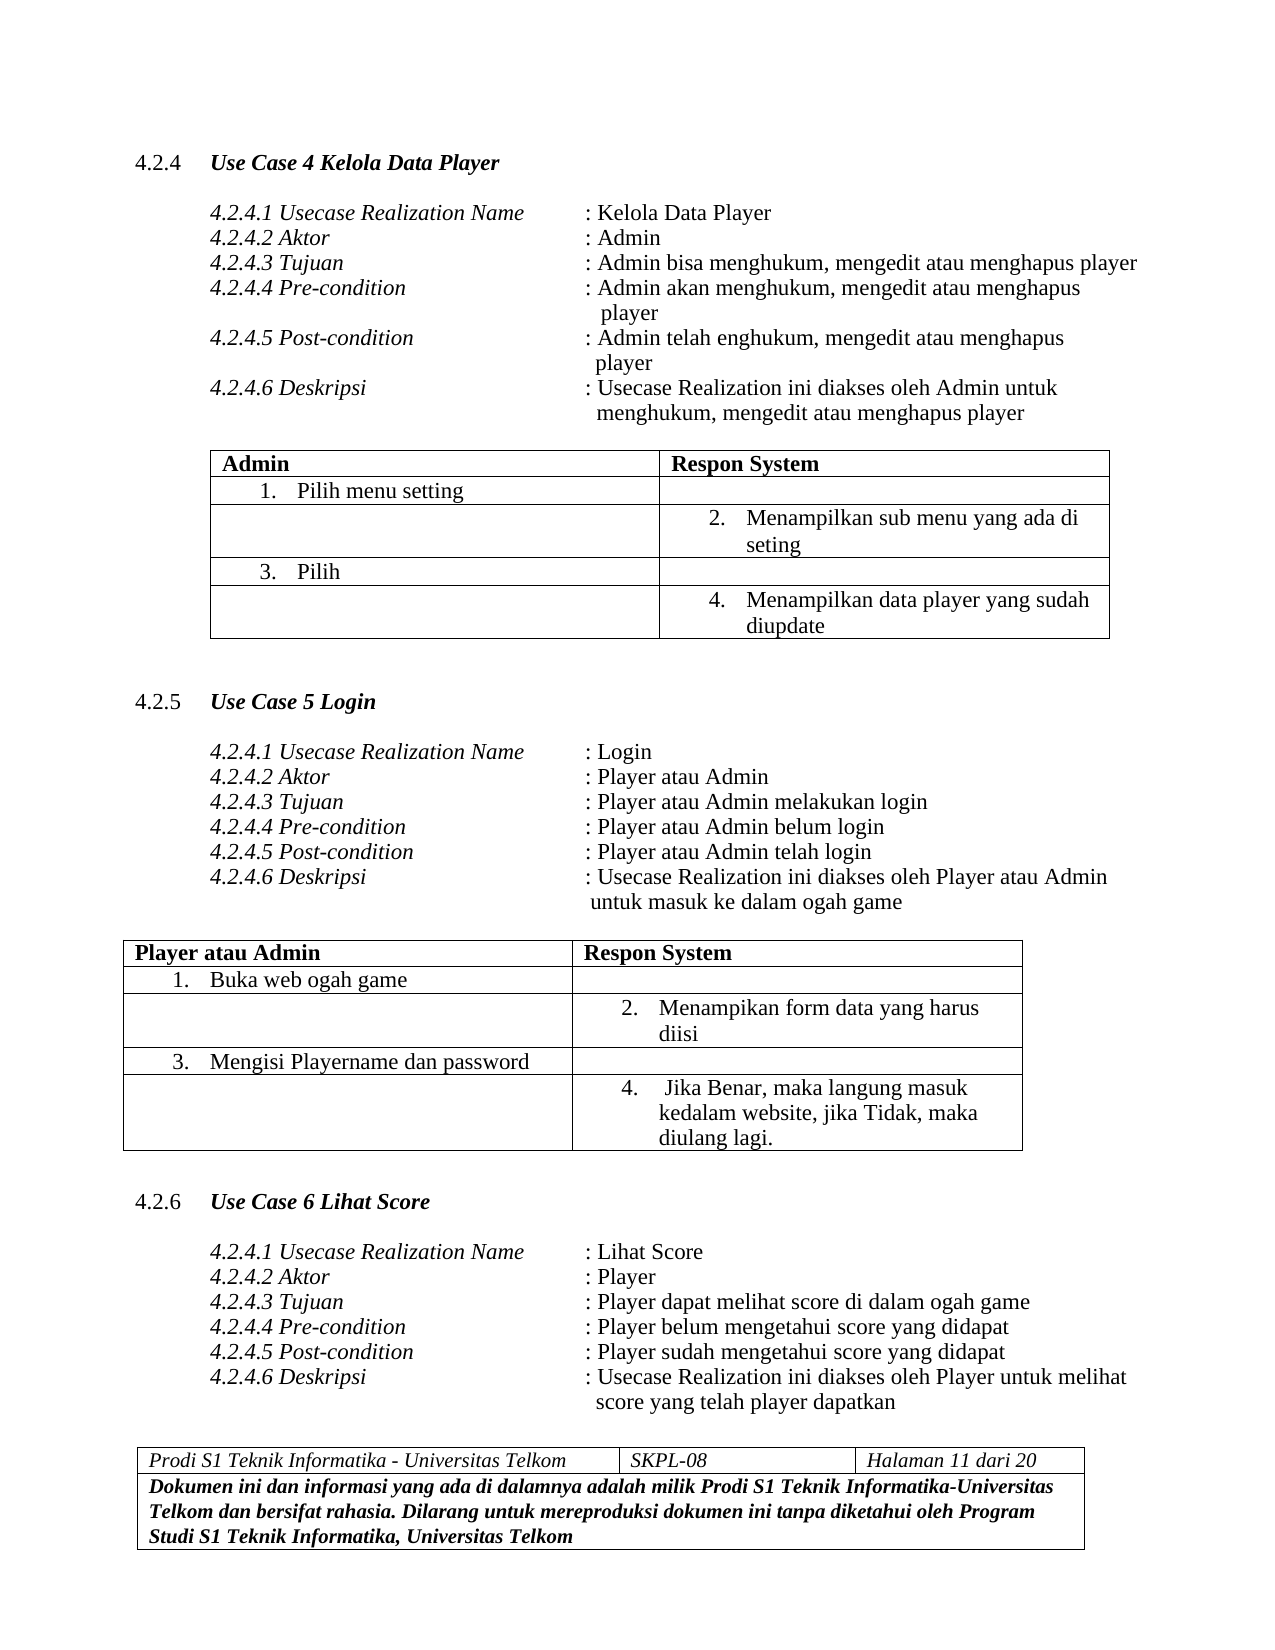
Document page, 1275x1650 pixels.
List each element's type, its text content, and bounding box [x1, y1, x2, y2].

list 4.2.4.2 Aktor : Player [210, 1264, 1140, 1289]
list 4.2.4.6 Deskripsi : Usecase Realization ini diakses oleh Player atau Admin untuk masuk ke dalam ogah game [210, 864, 1140, 914]
table_cell Menampikan form data yang harus diisi [573, 994, 1022, 1047]
table_cell Menampilkan data player yang sudah diupdate [660, 586, 1109, 638]
list 4.2.4.5 Post-condition : Admin telah enghukum, mengedit atau menghapus player [210, 325, 1140, 375]
list 4.2.4.1 Usecase Realization Name : Login [210, 739, 1140, 764]
list 4.2.4.5 Post-condition : Player sudah mengetahui score yang didapat [210, 1339, 1140, 1364]
table_cell [124, 994, 572, 1047]
list 4.2.4.5 Post-condition : Player atau Admin telah login [210, 839, 1140, 864]
list 4.2.4.2 Aktor : Player atau Admin [210, 764, 1140, 789]
list 4.2.4.4 Pre-condition : Player belum mengetahui score yang didapat [210, 1314, 1140, 1339]
list 4.2.4.3 Tujuan : Player dapat melihat score di dalam ogah game [210, 1289, 1140, 1314]
table_header Respon System [660, 451, 1109, 476]
list 4.2.4.4 Pre-condition : Admin akan menghukum, mengedit atau menghapus player [210, 275, 1140, 325]
subtitle Use Case 4 Kelola Data Player [135, 150, 1140, 175]
list 4.2.4.3 Tujuan : Admin bisa menghukum, mengedit atau menghapus player [210, 250, 1140, 275]
table_cell Pilih menu setting [211, 477, 659, 503]
table_cell Mengisi Playername dan password [124, 1048, 572, 1074]
table_header Respon System [573, 941, 1022, 966]
list 4.2.4.1 Usecase Realization Name : Kelola Data Player [210, 200, 1140, 225]
table_cell [211, 505, 659, 557]
table_header Admin [211, 451, 659, 476]
list 4.2.4.3 Tujuan : Player atau Admin melakukan login [210, 789, 1140, 814]
table_cell Buka web ogah game [124, 967, 572, 993]
table_cell [660, 558, 1109, 584]
table_cell Menampilkan sub menu yang ada di seting [660, 505, 1109, 557]
list 4.2.4.4 Pre-condition : Player atau Admin belum login [210, 814, 1140, 839]
list 4.2.4.2 Aktor : Admin [210, 225, 1140, 250]
table_cell [573, 1048, 1022, 1074]
subtitle Use Case 6 Lihat Score [135, 1189, 1140, 1214]
list 4.2.4.6 Deskripsi : Usecase Realization ini diakses oleh Player untuk melihat score yang telah player dapatkan [210, 1364, 1140, 1414]
list 4.2.4.6 Deskripsi : Usecase Realization ini diakses oleh Admin untuk menghukum, mengedit atau menghapus player [210, 375, 1140, 425]
table_cell Pilih [211, 558, 659, 584]
table_cell [124, 1075, 572, 1150]
table_cell [573, 967, 1022, 993]
list 4.2.4.1 Usecase Realization Name : Lihat Score [210, 1239, 1140, 1264]
table_header Player atau Admin [124, 941, 572, 966]
table_cell [211, 586, 659, 638]
subtitle Use Case 5 Login [135, 689, 1140, 714]
table_cell Jika Benar, maka langung masuk kedalam website, jika Tidak, maka diulang lagi. [573, 1075, 1022, 1150]
table_cell [660, 477, 1109, 503]
